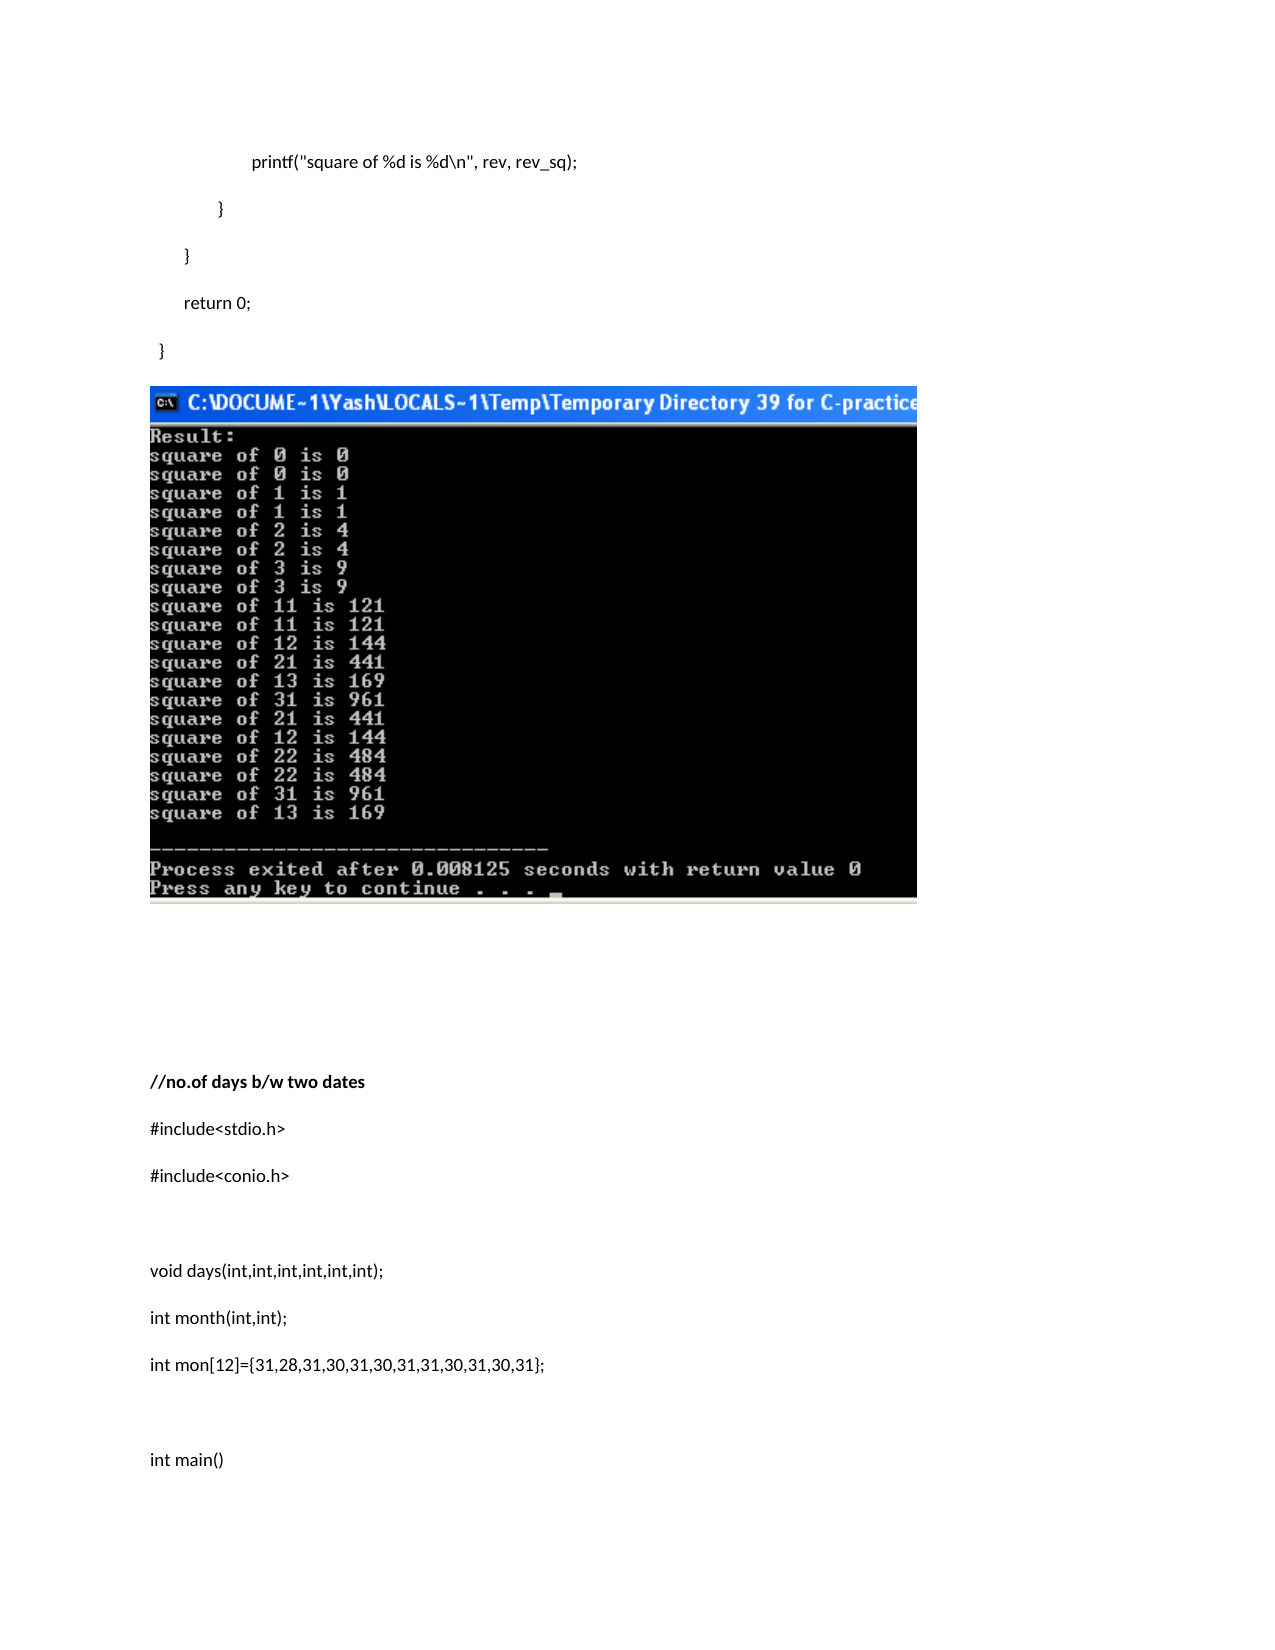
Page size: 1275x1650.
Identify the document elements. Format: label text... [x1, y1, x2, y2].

text int main() [150, 1448, 1125, 1471]
text int mon[12]={31,28,31,30,31,30,31,31,30,31,30,31}; [150, 1353, 1125, 1376]
text } [150, 244, 1125, 267]
picture [150, 386, 917, 904]
text } [150, 339, 1125, 362]
text #include<conio.h> [150, 1165, 1125, 1188]
text } [150, 197, 1125, 220]
text return 0; [150, 292, 1125, 314]
text //no.of days b/w two dates [150, 1070, 1125, 1093]
text int month(int,int); [150, 1306, 1125, 1329]
text #include<stdio.h> [150, 1117, 1125, 1140]
text void days(int,int,int,int,int,int); [150, 1259, 1125, 1282]
text printf("square of %d is %d\n", rev, rev_sq); [150, 150, 1125, 173]
